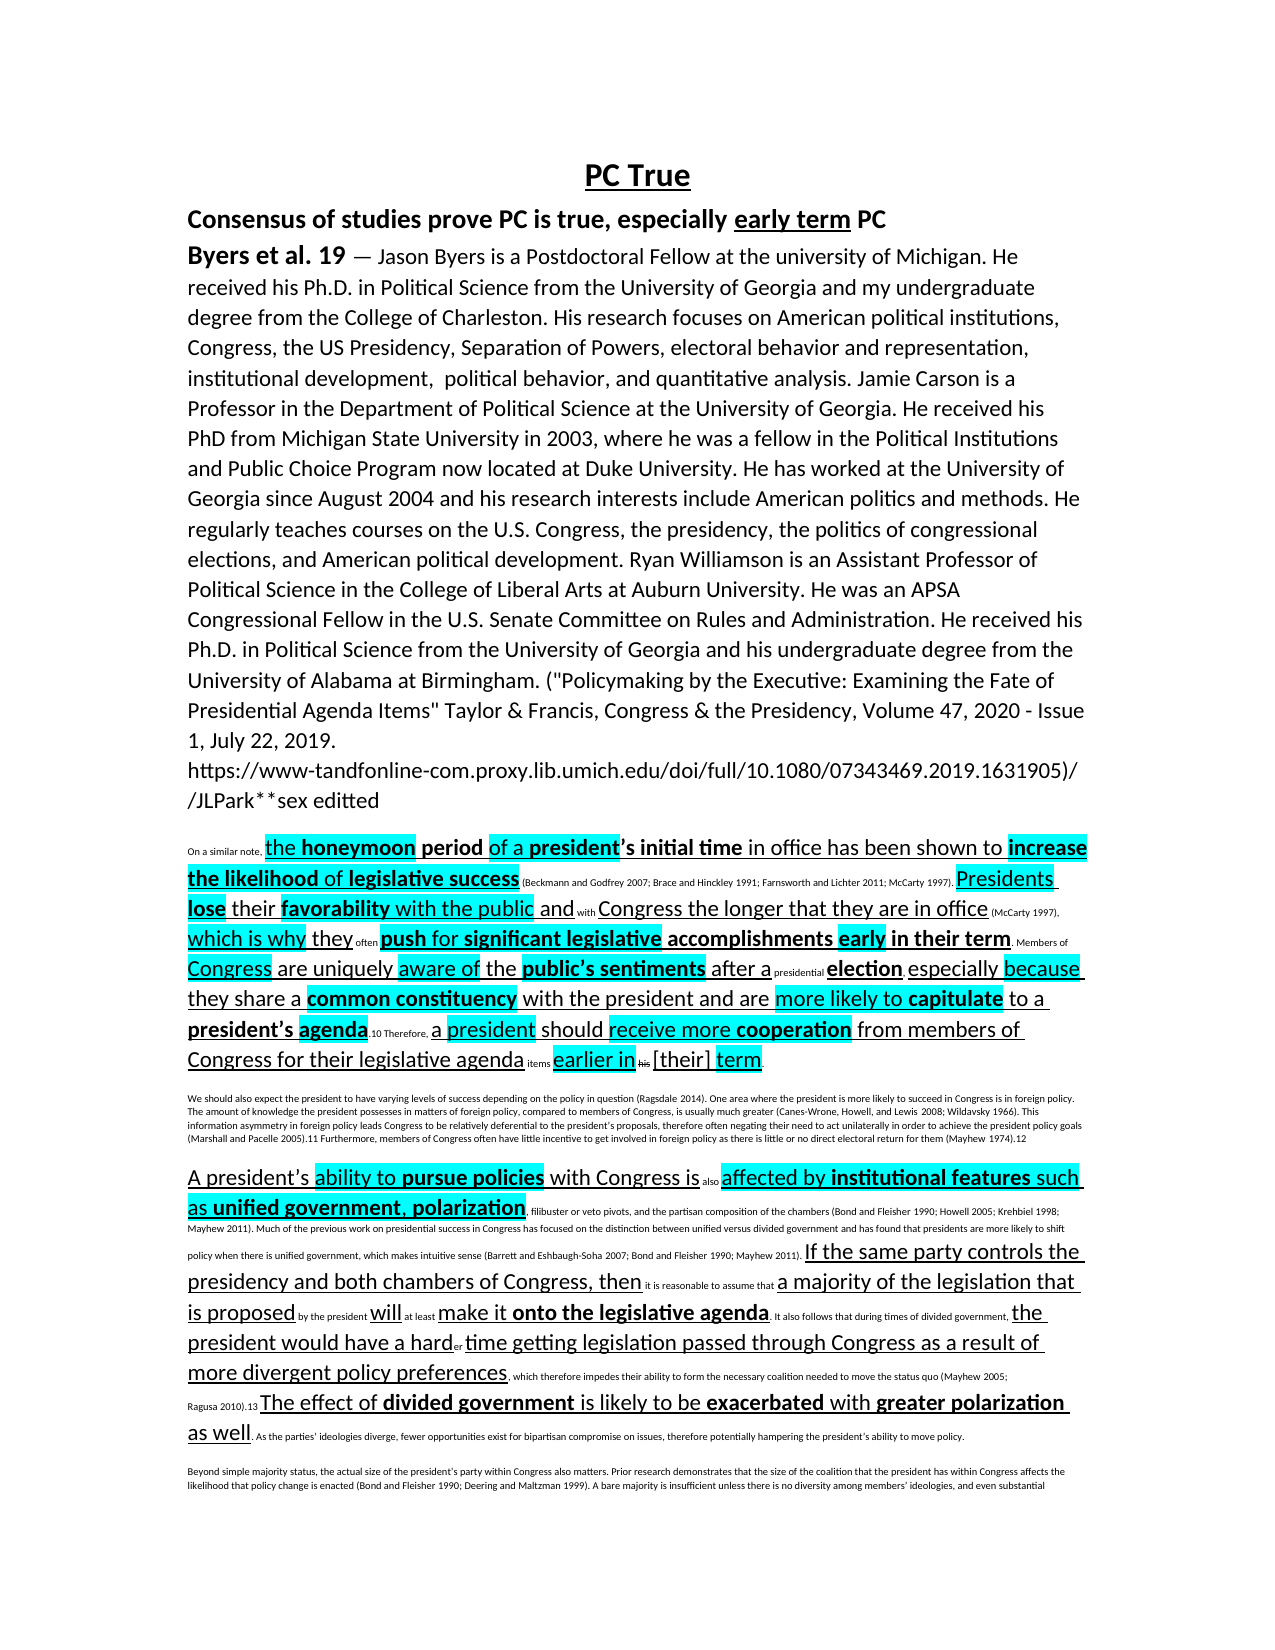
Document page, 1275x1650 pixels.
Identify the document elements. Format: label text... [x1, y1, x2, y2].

subtitle Consensus of studies prove PC is true, especially early term PC [187, 202, 1087, 235]
text Byers et al. 19 — Jason Byers is a Postdoctoral Fellow at the university of Michigan. He received his Ph.D. in Political Science from the University of Georgia and my undergraduate degree from the College of Charleston. His research focuses on American political institutions, Congress, the US Presidency, Separation of Powers, electoral behavior and representation, institutional development, political behavior, and quantitative analysis. Jamie Carson is a Professor in the Department of Political Science at the University of Georgia. He received his PhD from Michigan State University in 2003, where he was a fellow in the Political Institutions and Public Choice Program now located at Duke University. He has worked at the University of Georgia since August 2004 and his research interests include American politics and methods. He regularly teaches courses on the U.S. Congress, the presidency, the politics of congressional elections, and American political development. Ryan Williamson is an Assistant Professor of Political Science in the College of Liberal Arts at Auburn University. He was an APSA Congressional Fellow in the U.S. Senate Committee on Rules and Administration. He received his Ph.D. in Political Science from the University of Georgia and his undergraduate degree from the University of Alabama at Birmingham. ("Policymaking by the Executive: Examining the Fate of Presidential Agenda Items" Taylor & Francis, Congress & the Presidency, Volume 47, 2020 - Issue 1, July 22, 2019. https://www-tandfonline-com.proxy.lib.umich.edu/doi/full/10.1080/07343469.2019.1631905)//JLPark**sex editted [187, 238, 1087, 815]
subtitle PC True [187, 154, 1087, 195]
text On a similar note, the honeymoon period of a president’s initial time in office has been shown to increase the likelihood of legislative success (Beckmann and Godfrey 2007; Brace and Hinckley 1991; Farnsworth and Lichter 2011; McCarty 1997). Presidents lose their favorability with the public and with Congress the longer that they are in office (McCarty 1997), which is why they often push for significant legislative accomplishments early in their term. Members of Congress are uniquely aware of the public’s sentiments after a presidential election, especially because they share a common constituency with the president and are more likely to capitulate to a president’s agenda.10 Therefore, a president should receive more cooperation from members of Congress for their legislative agenda items earlier in his [their] term. [187, 833, 1087, 1073]
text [187, 1465, 1087, 1492]
text A president’s ability to pursue policies with Congress is also affected by institutional features such as unified government, polarization, filibuster or veto pivots, and the partisan composition of the chambers (Bond and Fleisher 1990; Howell 2005; Krehbiel 1998; Mayhew 2011). Much of the previous work on presidential success in Congress has focused on the distinction between unified versus divided government and has found that presidents are more likely to shift policy when there is unified government, which makes intuitive sense (Barrett and Eshbaugh-Soha 2007; Bond and Fleisher 1990; Mayhew 2011). If the same party controls the presidency and both chambers of Congress, then it is reasonable to assume that a majority of the legislation that is proposed by the president will at least make it onto the legislative agenda. It also follows that during times of divided government, the president would have a harder time getting legislation passed through Congress as a result of more divergent policy preferences, which therefore impedes their ability to form the necessary coalition needed to move the status quo (Mayhew 2005; Ragusa 2010).13 The effect of divided government is likely to be exacerbated with greater polarization as well. As the parties’ ideologies diverge, fewer opportunities exist for bipartisan compromise on issues, therefore potentially hampering the president’s ability to move policy. [187, 1163, 1087, 1446]
